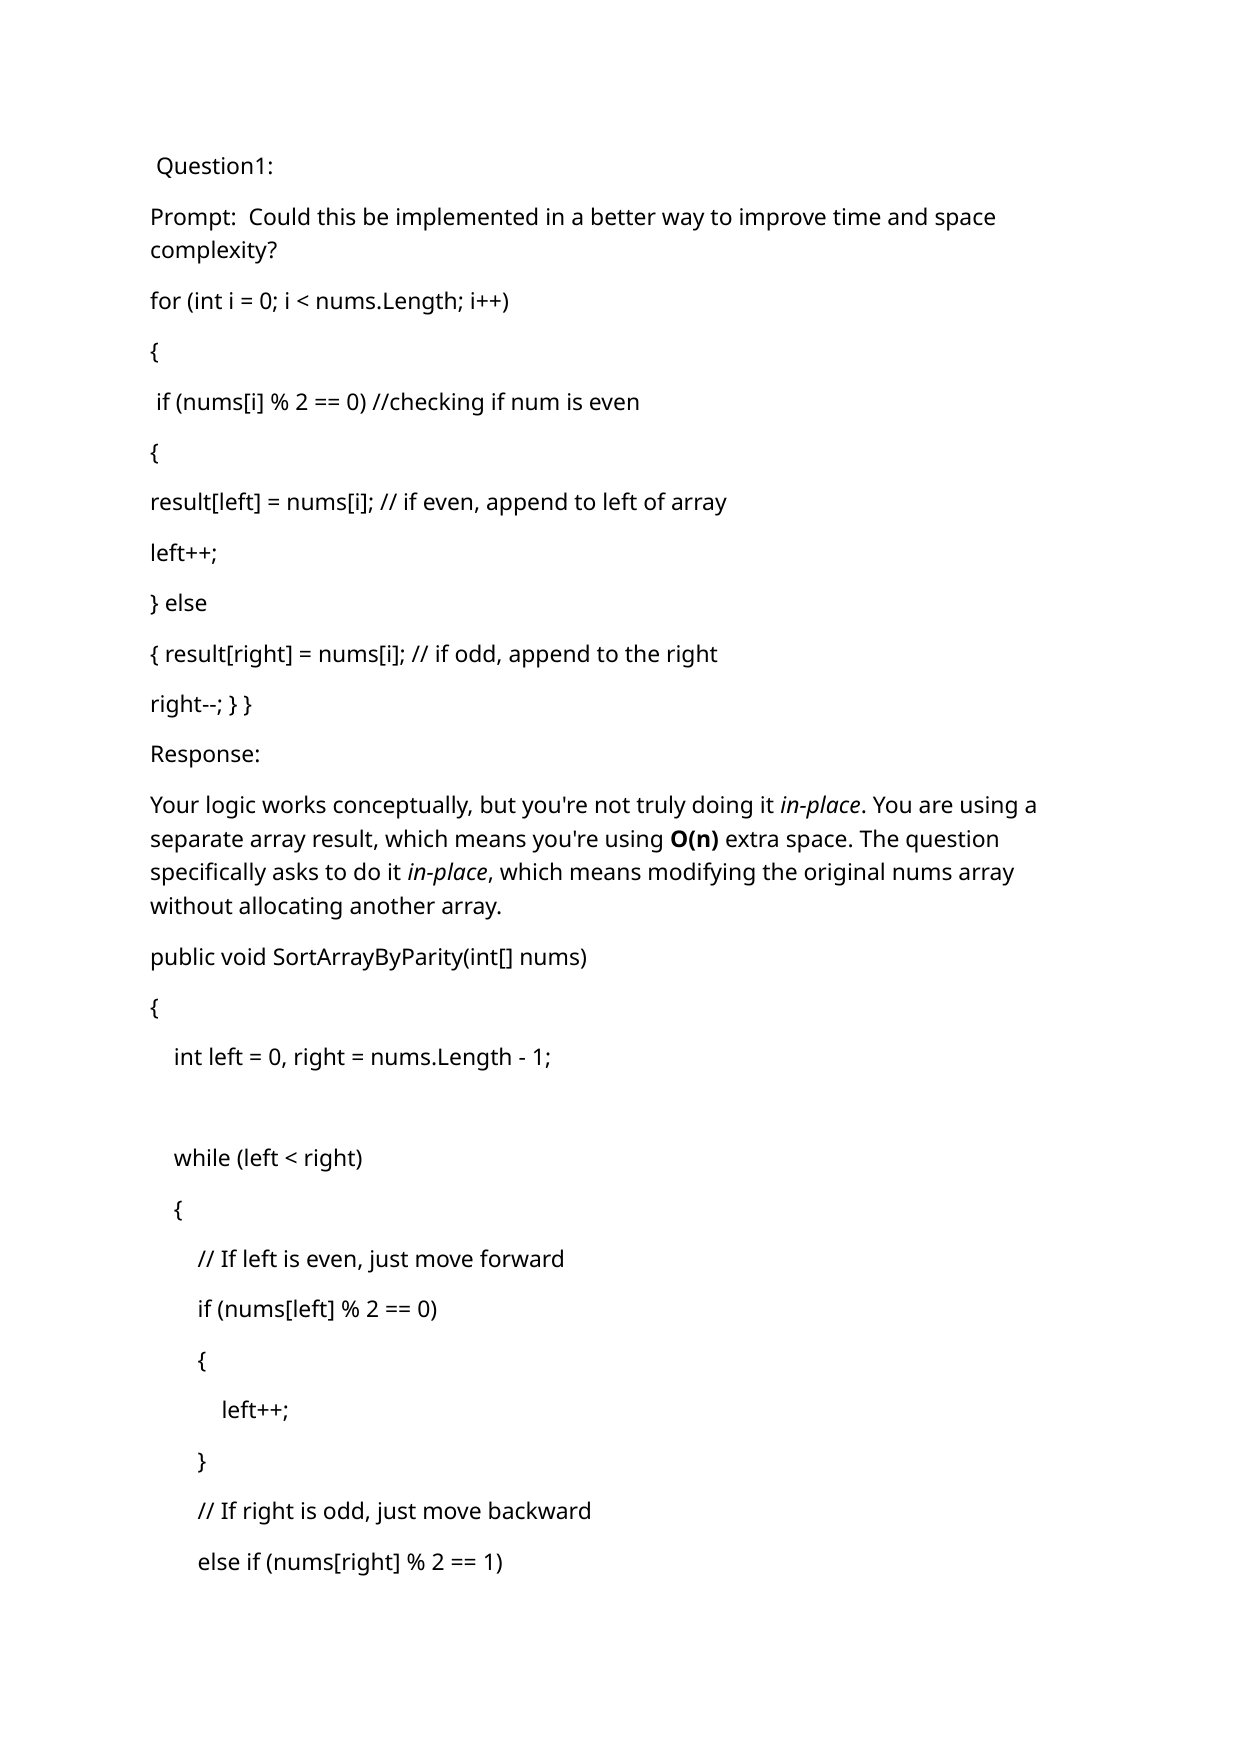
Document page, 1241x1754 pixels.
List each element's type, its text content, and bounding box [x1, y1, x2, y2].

text } [150, 1444, 1090, 1476]
text for (int i = 0; i < nums.Length; i++) [150, 284, 1090, 316]
text while (left < right) [150, 1142, 1090, 1173]
text public void SortArrayByParity(int[] nums) [150, 940, 1090, 972]
text Prompt: Could this be implemented in a better way to improve time and space complexity? [150, 200, 1090, 265]
text { [150, 991, 1090, 1022]
text result[left] = nums[i]; // if even, append to left of array [150, 486, 1090, 517]
text { [150, 1192, 1090, 1224]
text { [150, 1344, 1090, 1375]
text else if (nums[right] % 2 == 1) [150, 1545, 1090, 1577]
text right--; } } [150, 688, 1090, 719]
text { result[right] = nums[i]; // if odd, append to the right [150, 637, 1090, 669]
text if (nums[i] % 2 == 0) //checking if num is even [150, 385, 1090, 417]
text left++; [150, 537, 1090, 568]
text { [150, 436, 1090, 467]
text Your logic works conceptually, but you're not truly doing it in-place. You are using a separate array result, which means you're using O(n) extra space. The question specifically asks to do it in-place, which means modifying the original nums array without allocating another array. [150, 789, 1090, 921]
text { [150, 335, 1090, 366]
text int left = 0, right = nums.Length - 1; [150, 1041, 1090, 1072]
text Question1: [150, 150, 1090, 181]
text Response: [150, 738, 1090, 769]
text } else [150, 587, 1090, 618]
text if (nums[left] % 2 == 0) [150, 1293, 1090, 1324]
text // If left is even, just move forward [150, 1243, 1090, 1274]
text left++; [150, 1394, 1090, 1425]
text // If right is odd, just move backward [150, 1495, 1090, 1526]
